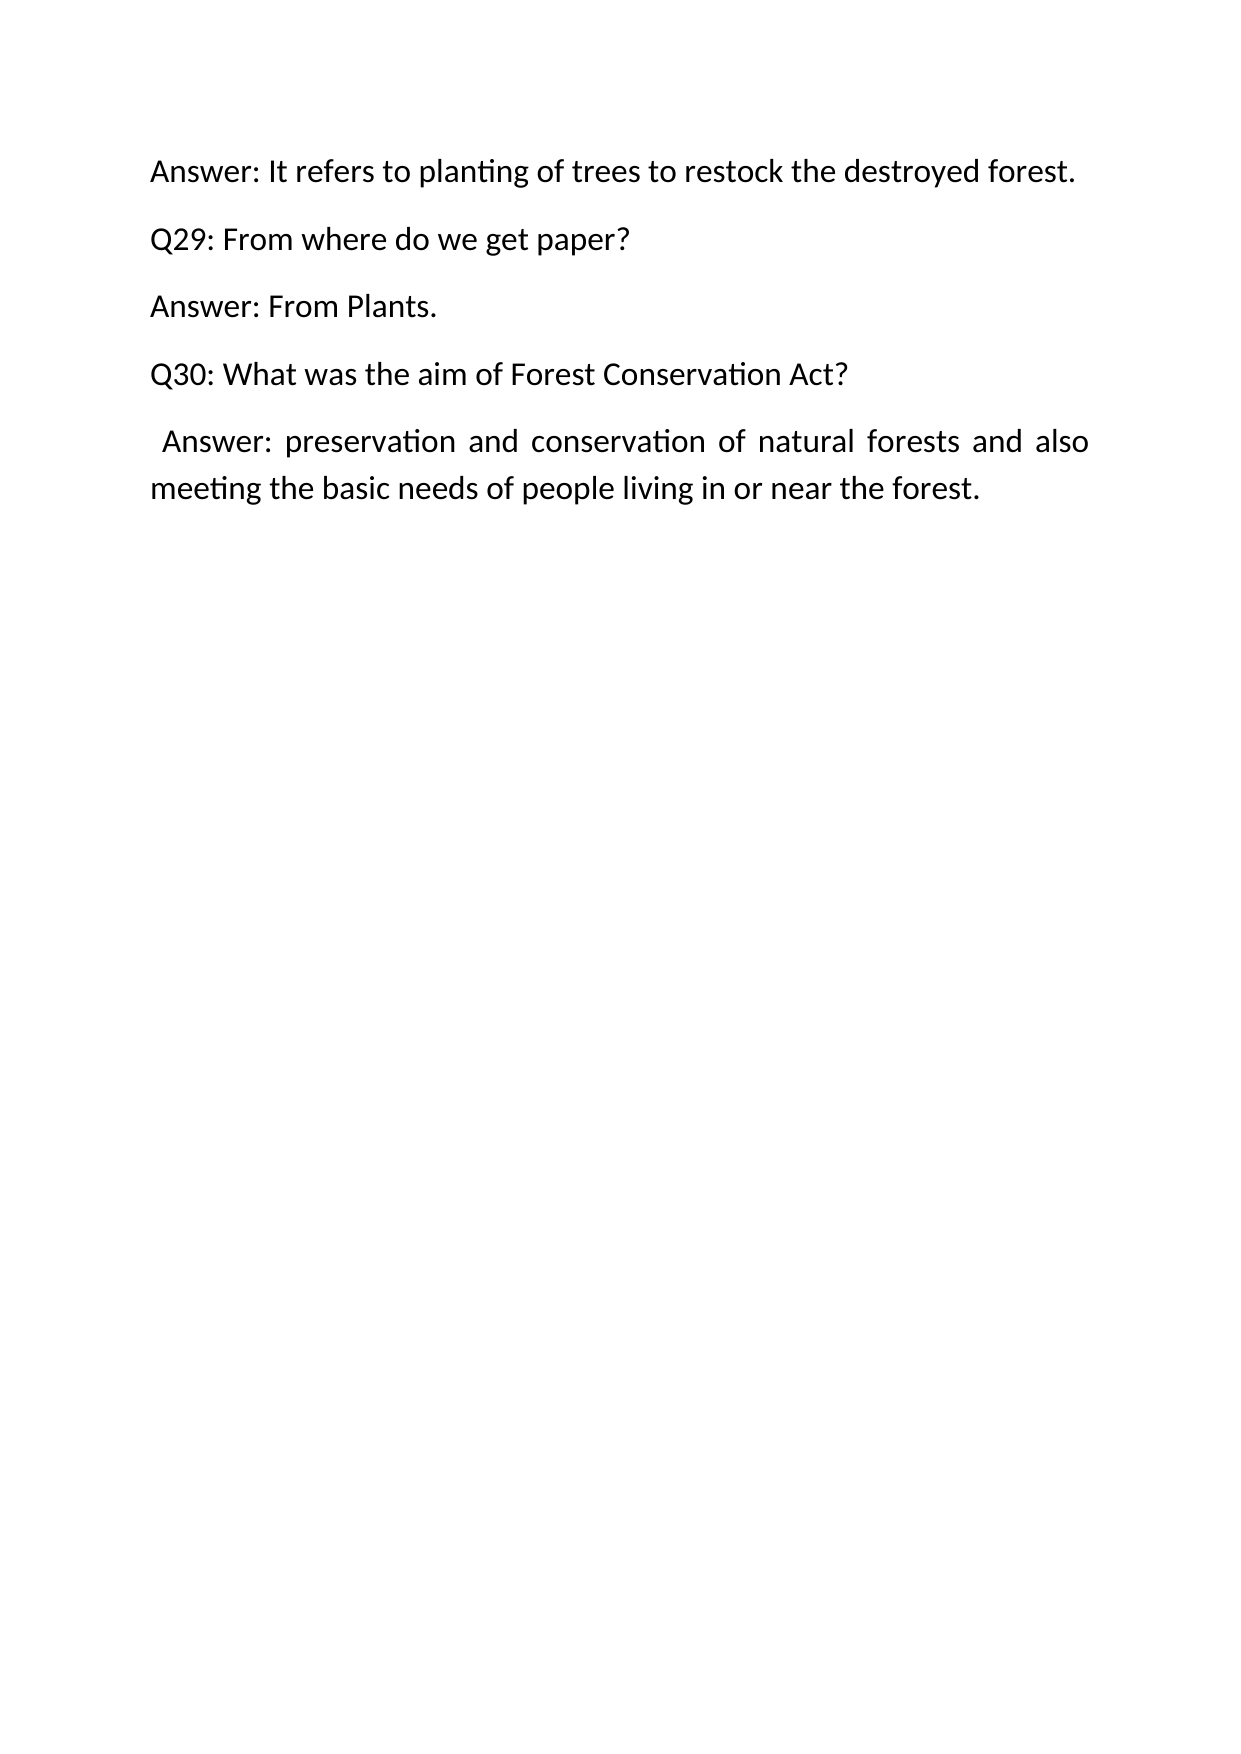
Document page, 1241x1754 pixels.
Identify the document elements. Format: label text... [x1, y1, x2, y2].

text Answer: It refers to planting of trees to restock the destroyed forest. [150, 150, 1090, 191]
text Q30: What was the aim of Forest Conservation Act? [150, 353, 1090, 393]
text Answer: preservation and conservation of natural forests and also meeting the basic needs of people living in or near the forest. [150, 420, 1090, 508]
text Q29: From where do we get paper? [150, 218, 1090, 258]
text Answer: From Plants. [150, 285, 1090, 326]
